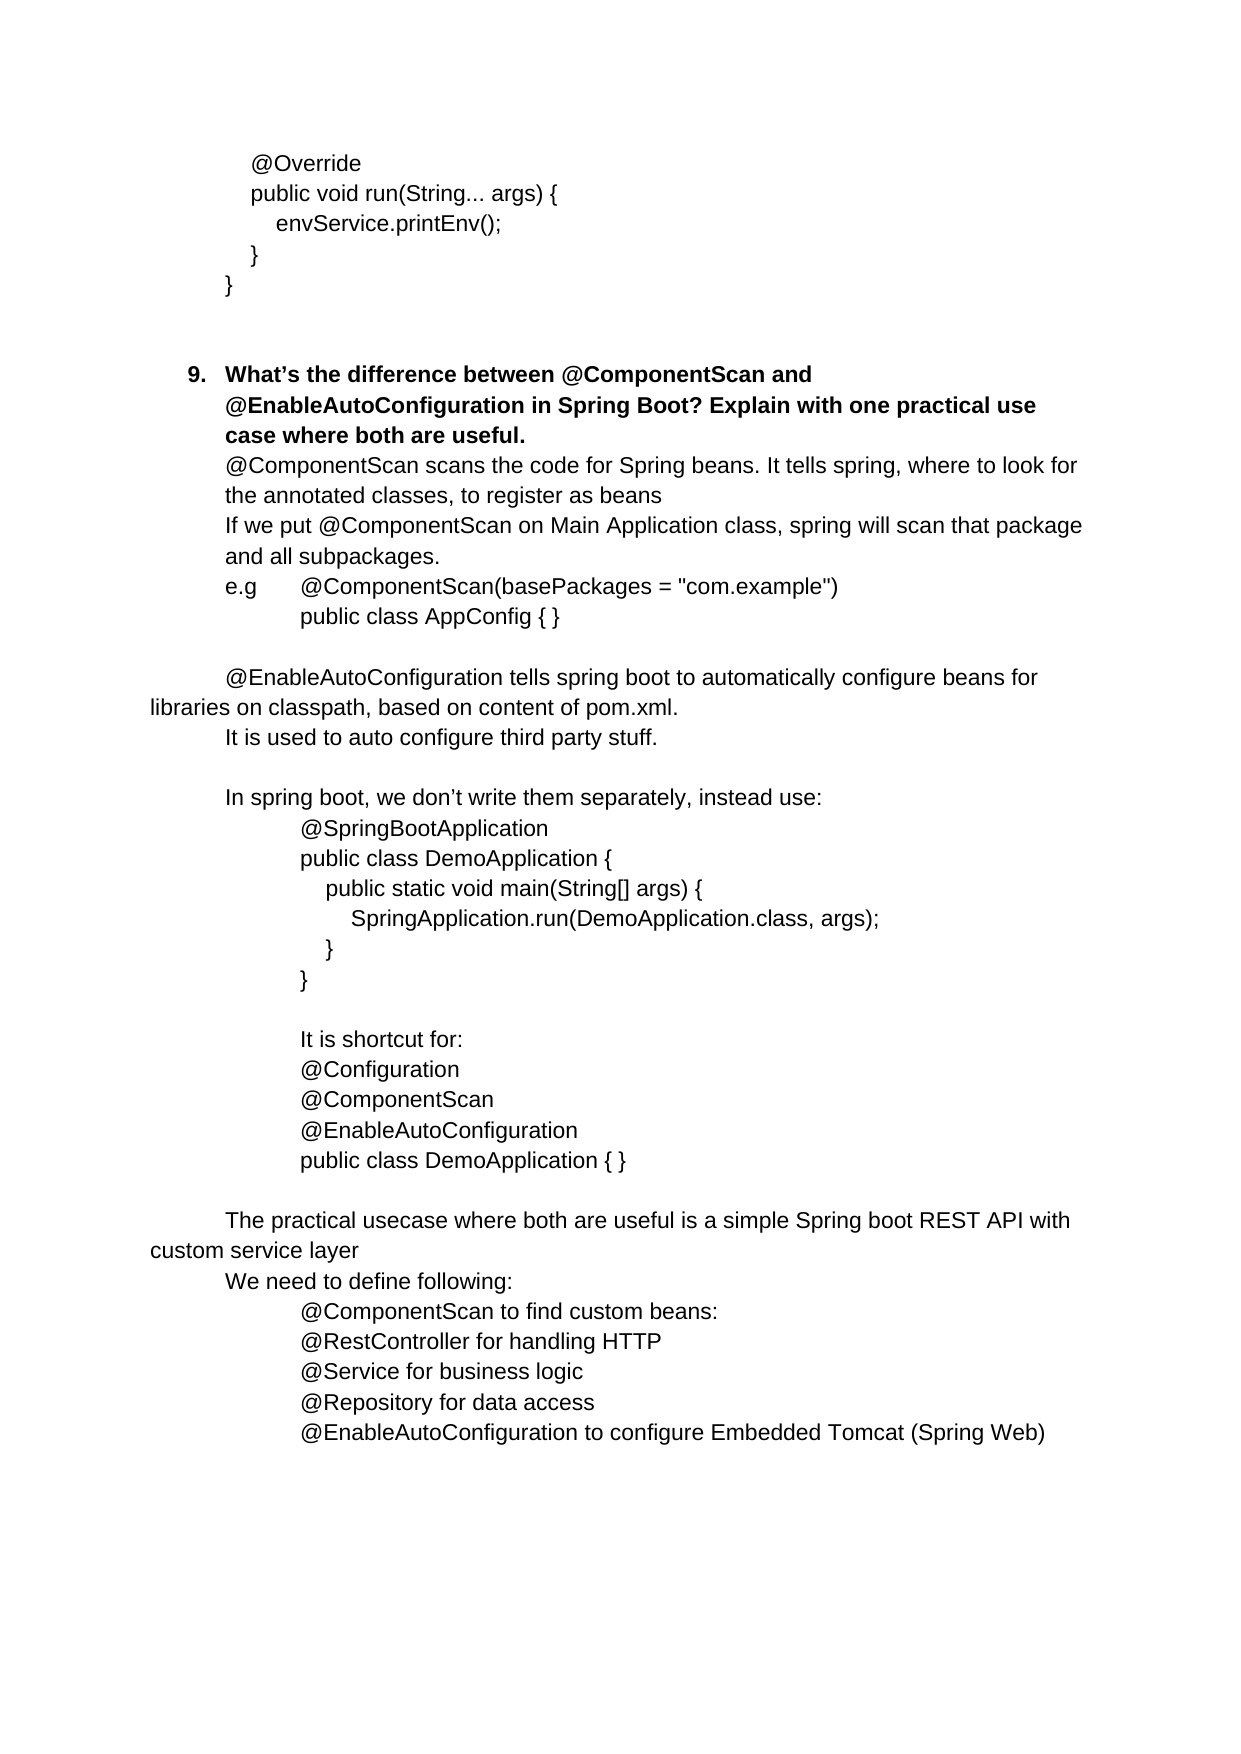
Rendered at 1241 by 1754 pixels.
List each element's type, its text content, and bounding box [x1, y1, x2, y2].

text It is shortcut for: [300, 1026, 1090, 1052]
text } [300, 935, 1090, 962]
text } [225, 241, 1090, 267]
text In spring boot, we don’t write them separately, instead use: [150, 784, 1090, 811]
text @ComponentScan scans the code for Spring beans. It tells spring, where to look for the annotated classes, to register as beans [225, 452, 1090, 509]
text @Override [225, 150, 1090, 176]
text public void run(String... args) { [225, 180, 1090, 207]
text @RestController for handling HTTP [300, 1328, 1090, 1354]
text @Repository for data access [300, 1388, 1090, 1415]
text It is used to auto configure third party stuff. [150, 724, 1090, 750]
text } [225, 271, 1090, 297]
text public class AppConfig { } [225, 603, 1090, 629]
text @ComponentScan to find custom beans: [225, 1298, 1090, 1324]
text public static void main(String[] args) { [300, 875, 1090, 901]
text e.g @ComponentScan(basePackages = "com.example") [225, 573, 1090, 599]
text envService.printEnv(); [225, 210, 1090, 237]
list What’s the difference between @ComponentScan and @EnableAutoConfiguration in Spring Boot? Explain with one practical use case where both are useful. [187, 361, 1090, 448]
text } [300, 966, 1090, 992]
text public class DemoApplication { } [300, 1147, 1090, 1173]
text @SpringBootApplication [225, 814, 1090, 841]
text @EnableAutoConfiguration [300, 1117, 1090, 1143]
text @ComponentScan [300, 1086, 1090, 1113]
text SpringApplication.run(DemoApplication.class, args); [300, 905, 1090, 932]
text If we put @ComponentScan on Main Application class, spring will scan that package and all subpackages. [225, 512, 1090, 569]
text public class DemoApplication { [300, 845, 1090, 871]
text The practical usecase where both are useful is a simple Spring boot REST API with custom service layer [150, 1207, 1090, 1264]
text @EnableAutoConfiguration to configure Embedded Tomcat (Spring Web) [300, 1419, 1090, 1445]
text We need to define following: [225, 1268, 1090, 1294]
text @Service for business logic [300, 1358, 1090, 1385]
text @Configuration [300, 1056, 1090, 1083]
text @EnableAutoConfiguration tells spring boot to automatically configure beans for libraries on classpath, based on content of pom.xml. [150, 663, 1090, 720]
